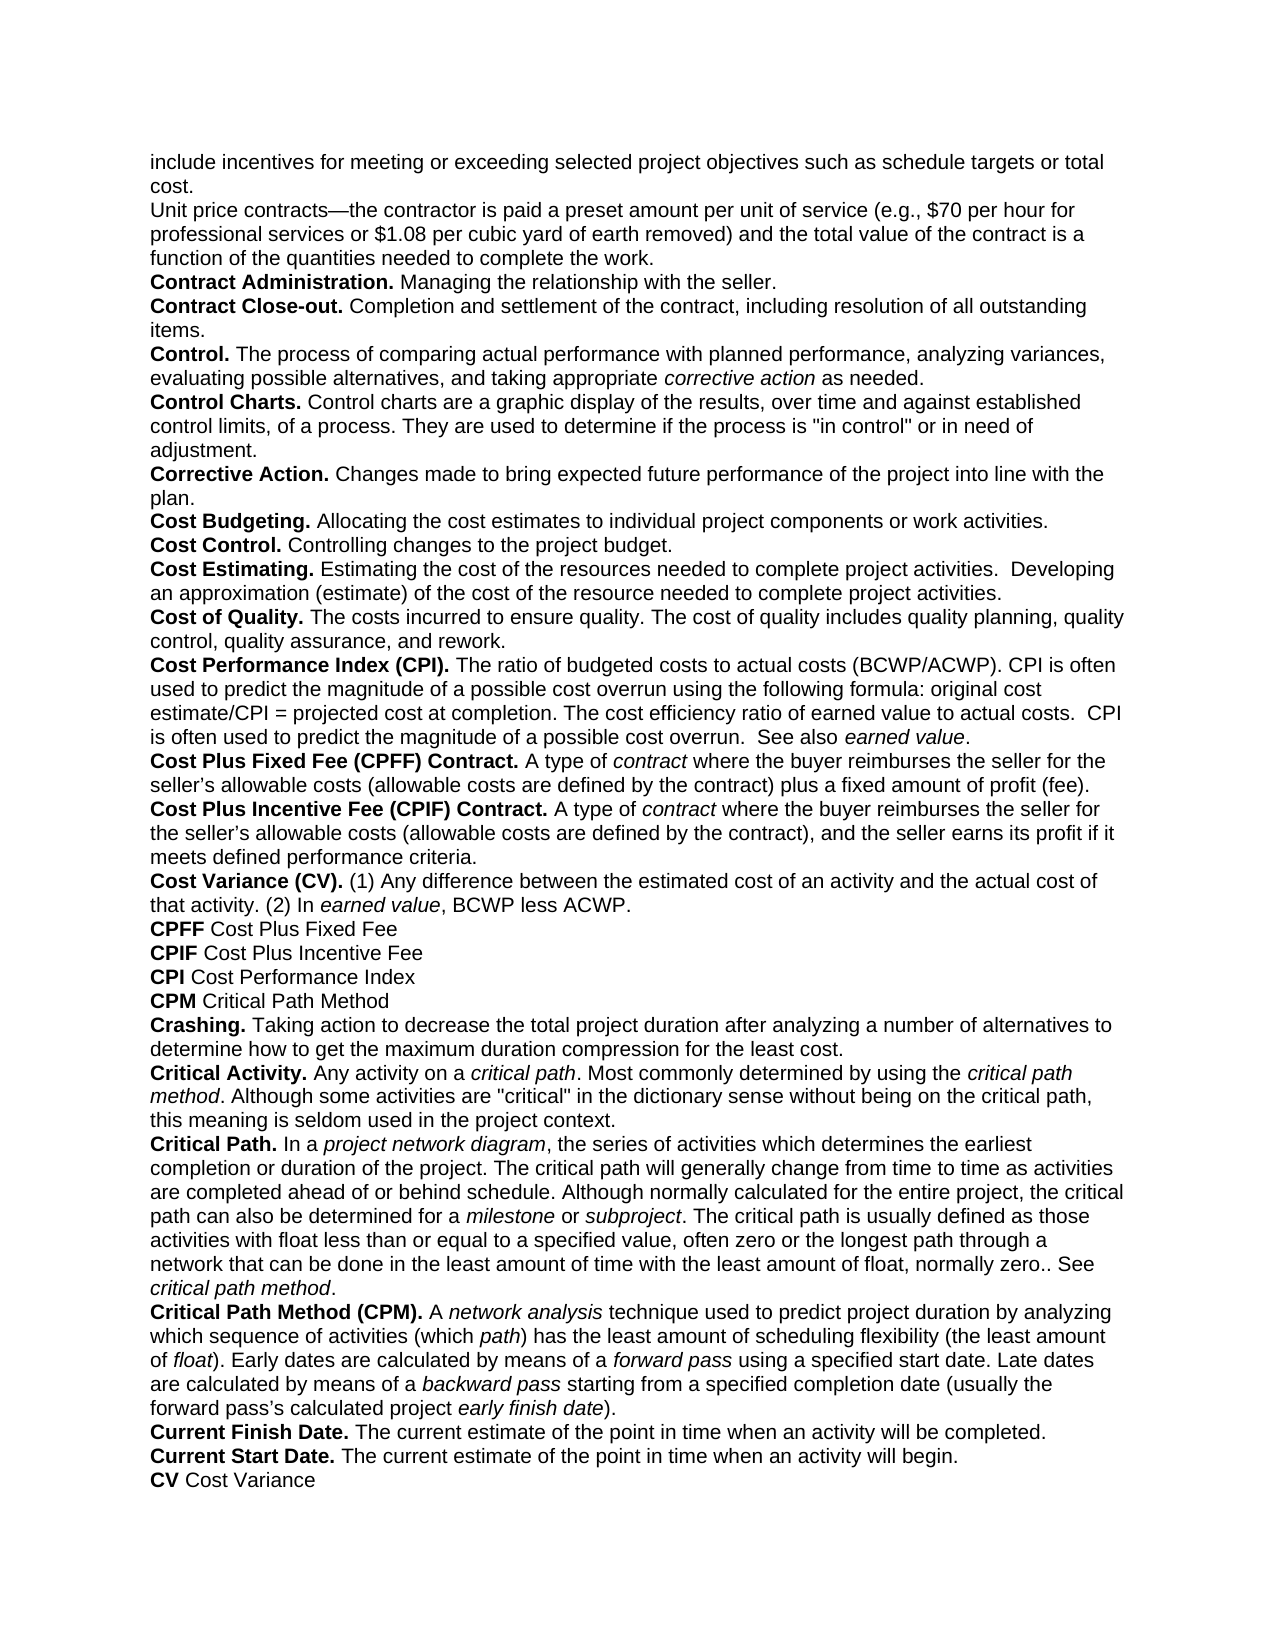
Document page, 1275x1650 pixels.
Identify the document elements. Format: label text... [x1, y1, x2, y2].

text Crashing. Taking action to decrease the total project duration after analyzing a number of alternatives to determine how to get the maximum duration compression for the least cost. Critical Activity. Any activity on a critical path. Most commonly determined by using the critical path method. Although some activities are "critical" in the dictionary sense without being on the critical path, this meaning is seldom used in the project context. Critical Path. In a project network diagram, the series of activities which determines the earliest completion or duration of the project. The critical path will generally change from time to time as activities are completed ahead of or behind schedule. Although normally calculated for the entire project, the critical path can also be determined for a milestone or subproject. The critical path is usually defined as those activities with float less than or equal to a specified value, often zero or the longest path through a network that can be done in the least amount of time with the least amount of float, normally zero.. See critical path method. Critical Path Method (CPM). A network analysis technique used to predict project duration by analyzing which sequence of activities (which path) has the least amount of scheduling flexibility (the least amount of float). Early dates are calculated by means of a forward pass using a specified start date. Late dates are calculated by means of a backward pass starting from a specified completion date (usually the forward pass’s calculated project early finish date). Current Finish Date. The current estimate of the point in time when an activity will be completed. Current Start Date. The current estimate of the point in time when an activity will begin. CV Cost Variance [150, 1012, 1125, 1492]
text Unit price contracts—the contractor is paid a preset amount per unit of service (e.g., $70 per hour for professional services or $1.08 per cubic yard of earth removed) and the total value of the contract is a function of the quantities needed to complete the work. [150, 198, 1125, 270]
text Contract Administration. Managing the relationship with the seller. Contract Close-out. Completion and settlement of the contract, including resolution of all outstanding items. Control. The process of comparing actual performance with planned performance, analyzing variances, evaluating possible alternatives, and taking appropriate corrective action as needed. Control Charts. Control charts are a graphic display of the results, over time and against established control limits, of a process. They are used to determine if the process is "in control" or in need of adjustment. Corrective Action. Changes made to bring expected future performance of the project into line with the plan. Cost Budgeting. Allocating the cost estimates to individual project components or work activities. Cost Control. Controlling changes to the project budget. Cost Estimating. Estimating the cost of the resources needed to complete project activities. Developing an approximation (estimate) of the cost of the resource needed to complete project activities. Cost of Quality. The costs incurred to ensure quality. The cost of quality includes quality planning, quality control, quality assurance, and rework. Cost Performance Index (CPI). The ratio of budgeted costs to actual costs (BCWP/ACWP). CPI is often used to predict the magnitude of a possible cost overrun using the following formula: original cost estimate/CPI = projected cost at completion. The cost efficiency ratio of earned value to actual costs. CPI is often used to predict the magnitude of a possible cost overrun. See also earned value. Cost Plus Fixed Fee (CPFF) Contract. A type of contract where the buyer reimburses the seller for the seller’s allowable costs (allowable costs are defined by the contract) plus a fixed amount of profit (fee). Cost Plus Incentive Fee (CPIF) Contract. A type of contract where the buyer reimburses the seller for the seller’s allowable costs (allowable costs are defined by the contract), and the seller earns its profit if it meets defined performance criteria. Cost Variance (CV). (1) Any difference between the estimated cost of an activity and the actual cost of that activity. (2) In earned value, BCWP less ACWP. CPFF Cost Plus Fixed Fee CPIF Cost Plus Incentive Fee CPI Cost Performance Index CPM Critical Path Method [150, 270, 1125, 1012]
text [150, 150, 1125, 198]
